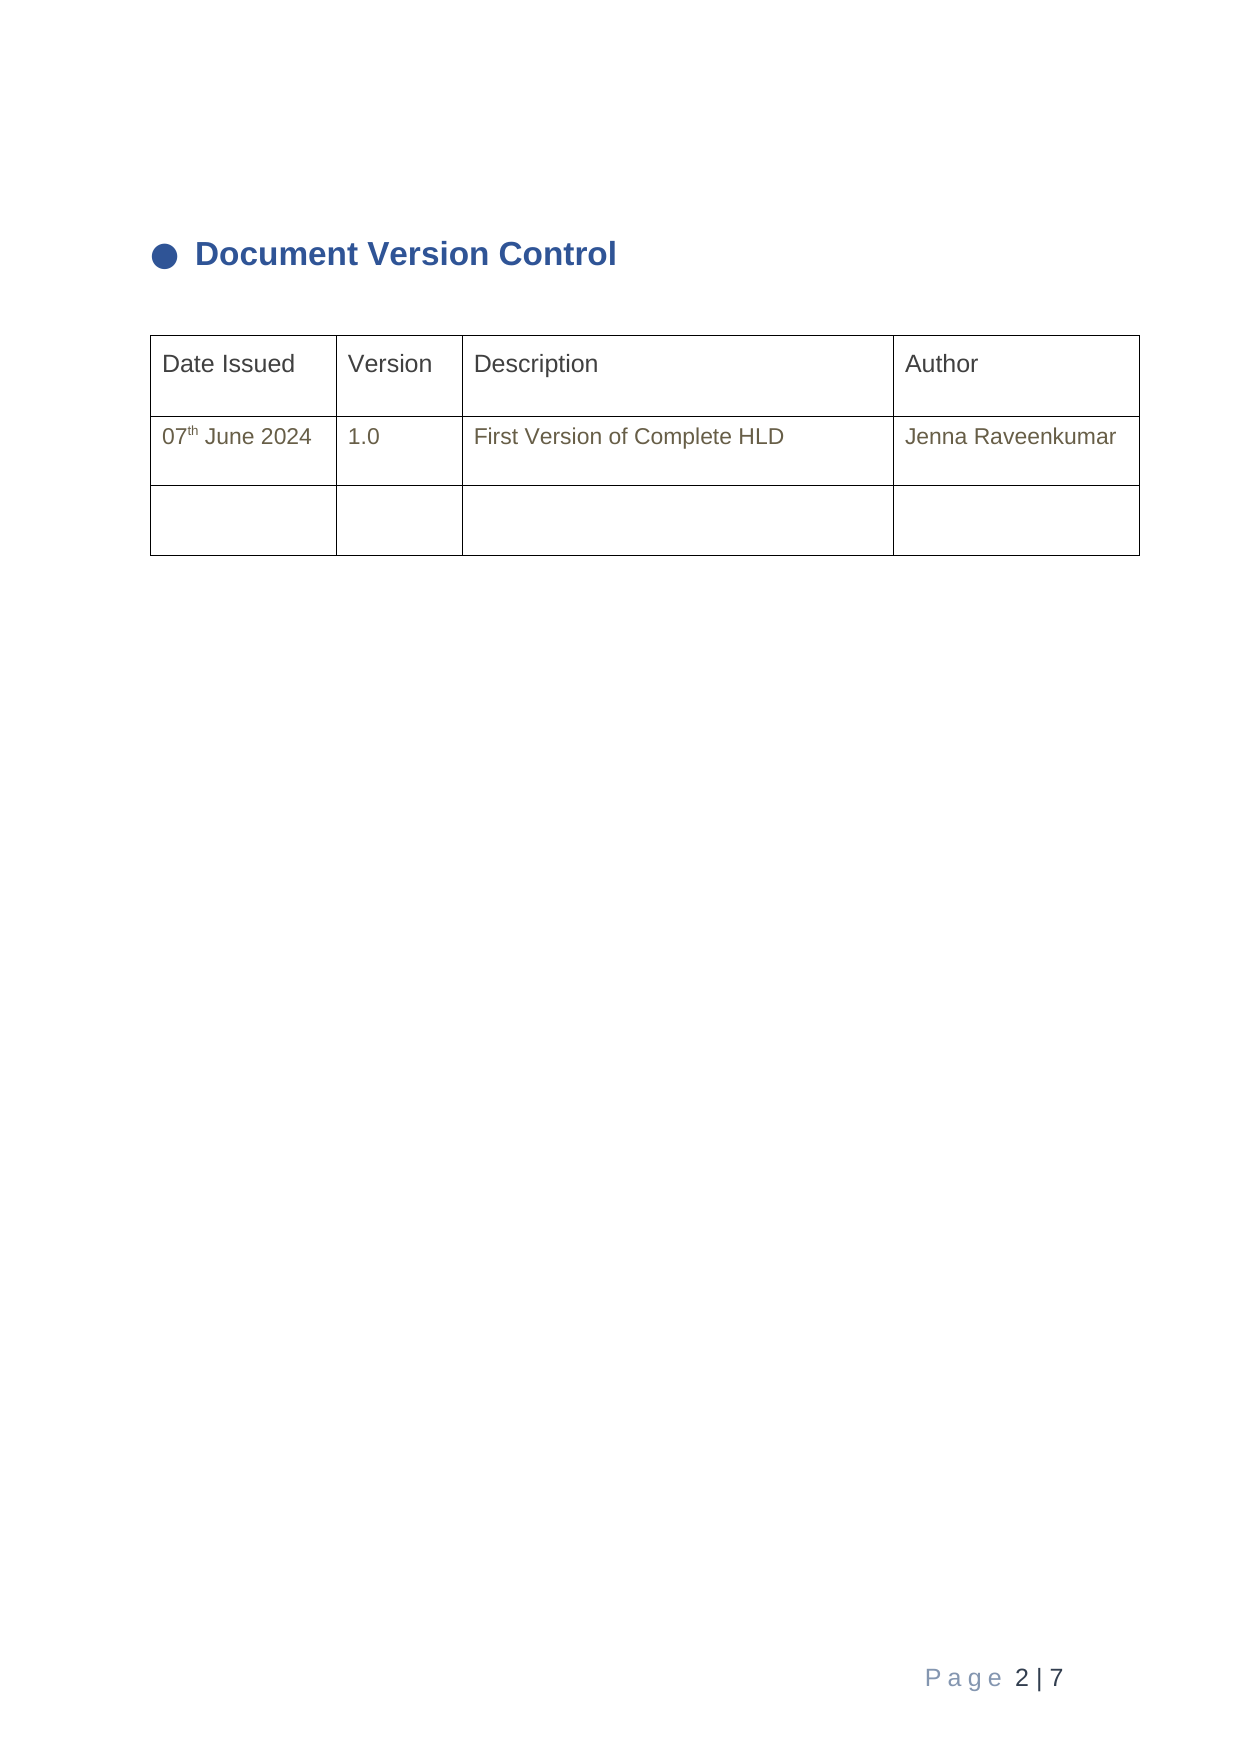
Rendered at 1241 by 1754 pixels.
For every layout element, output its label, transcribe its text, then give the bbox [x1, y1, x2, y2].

table_cell [151, 486, 336, 554]
table_cell First Version of Complete HLD [463, 417, 893, 485]
table_cell Jenna Raveenkumar [894, 417, 1139, 485]
subtitle Document Version Control [150, 216, 1090, 285]
table_cell [894, 486, 1139, 554]
table_header Date Issued [151, 336, 336, 416]
table_header Description [463, 336, 893, 416]
table_header Version [337, 336, 462, 416]
table_header Author [894, 336, 1139, 416]
table_cell [337, 486, 462, 554]
table_cell 07th June 2024 [151, 417, 336, 485]
table_cell [463, 486, 893, 554]
table_cell 1.0 [337, 417, 462, 485]
